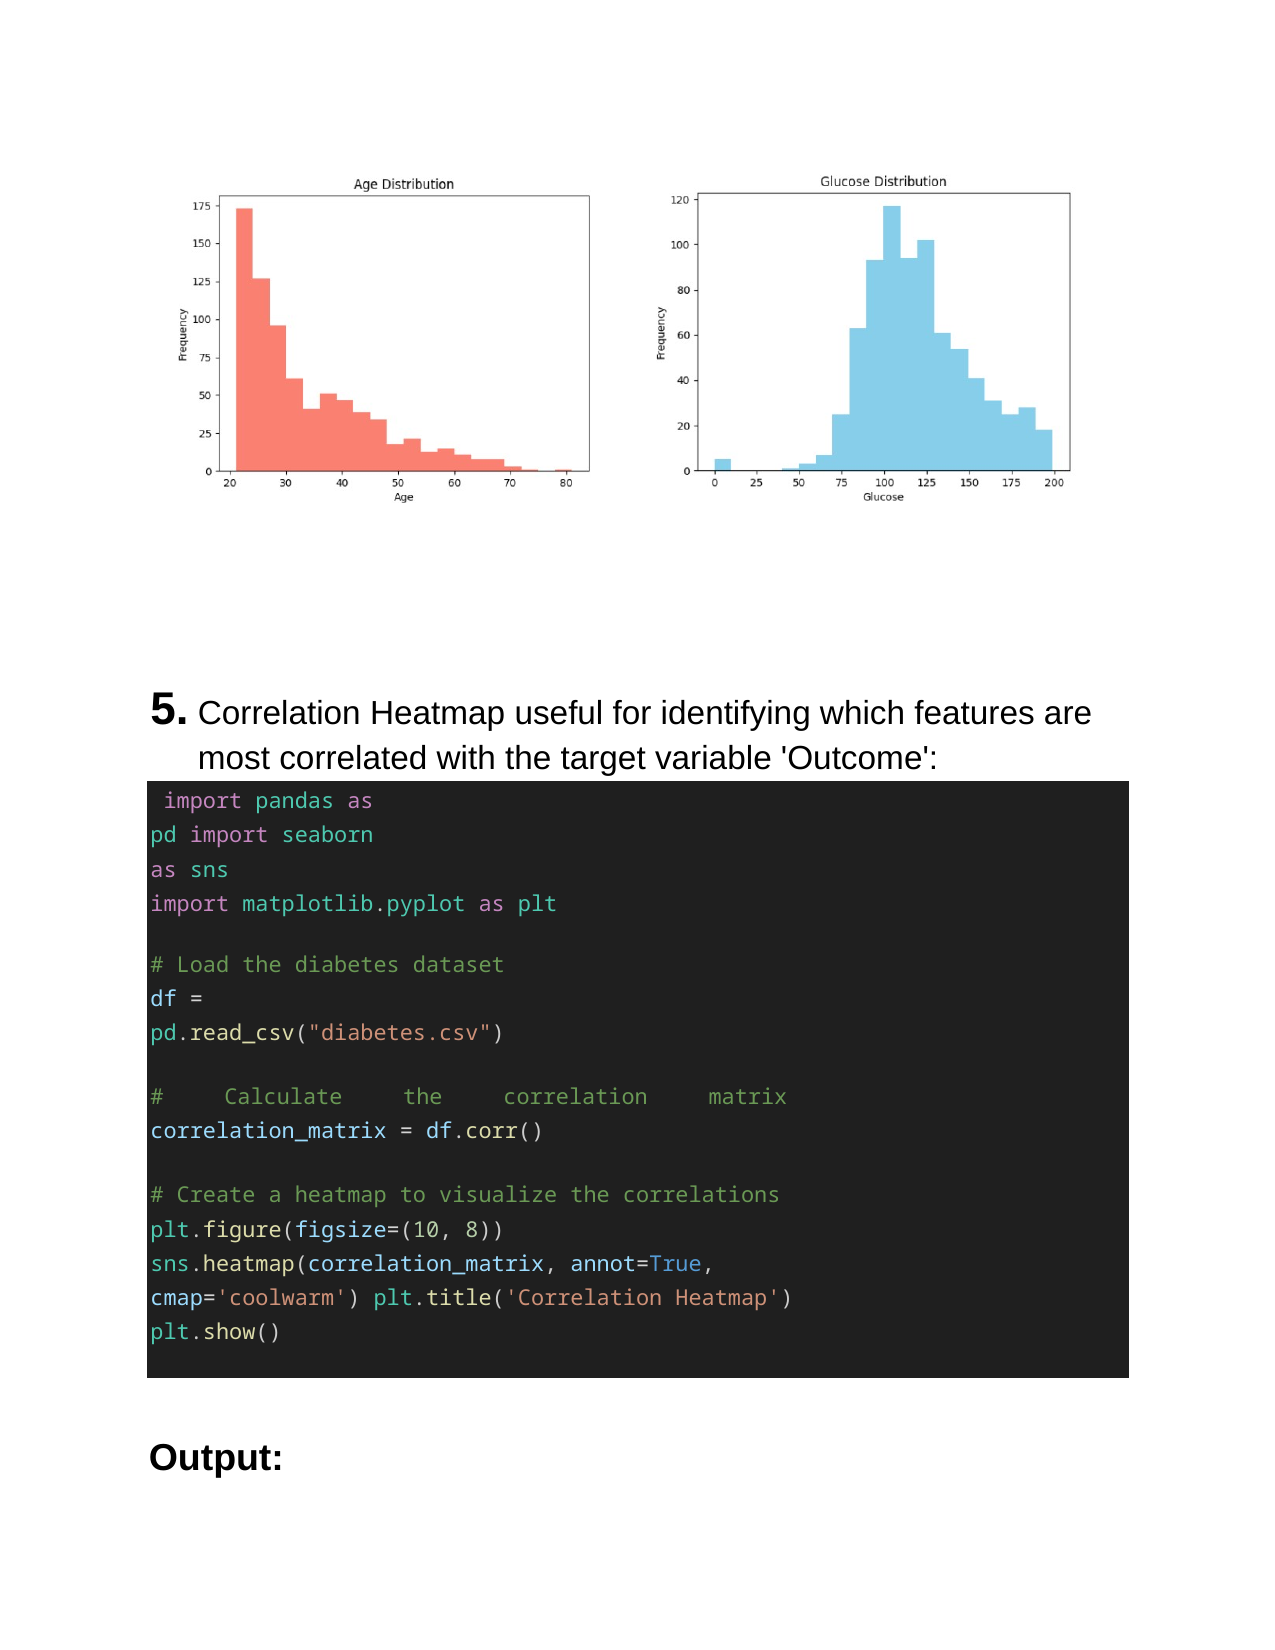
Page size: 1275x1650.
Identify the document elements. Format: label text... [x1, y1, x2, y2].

list Correlation Heatmap useful for identifying which features are most correlated with the target variable 'Outcome': [150, 682, 1134, 777]
picture [159, 152, 636, 510]
text Output: [148, 1435, 1148, 1478]
table_header import pandas as pd import seaborn as sns import matplotlib.pyplot as plt # Load the diabetes dataset df = pd.read_csv("diabetes.csv") # Calculate the correlation matrix correlation_matrix = df.corr() # Create a heatmap to visualize the correlations plt.figure(figsize=(10, 8)) sns.heatmap(correlation_matrix, annot=True, cmap='coolwarm') plt.title('Correlation Heatmap') plt.show() [147, 781, 1129, 1378]
picture [637, 149, 1117, 510]
